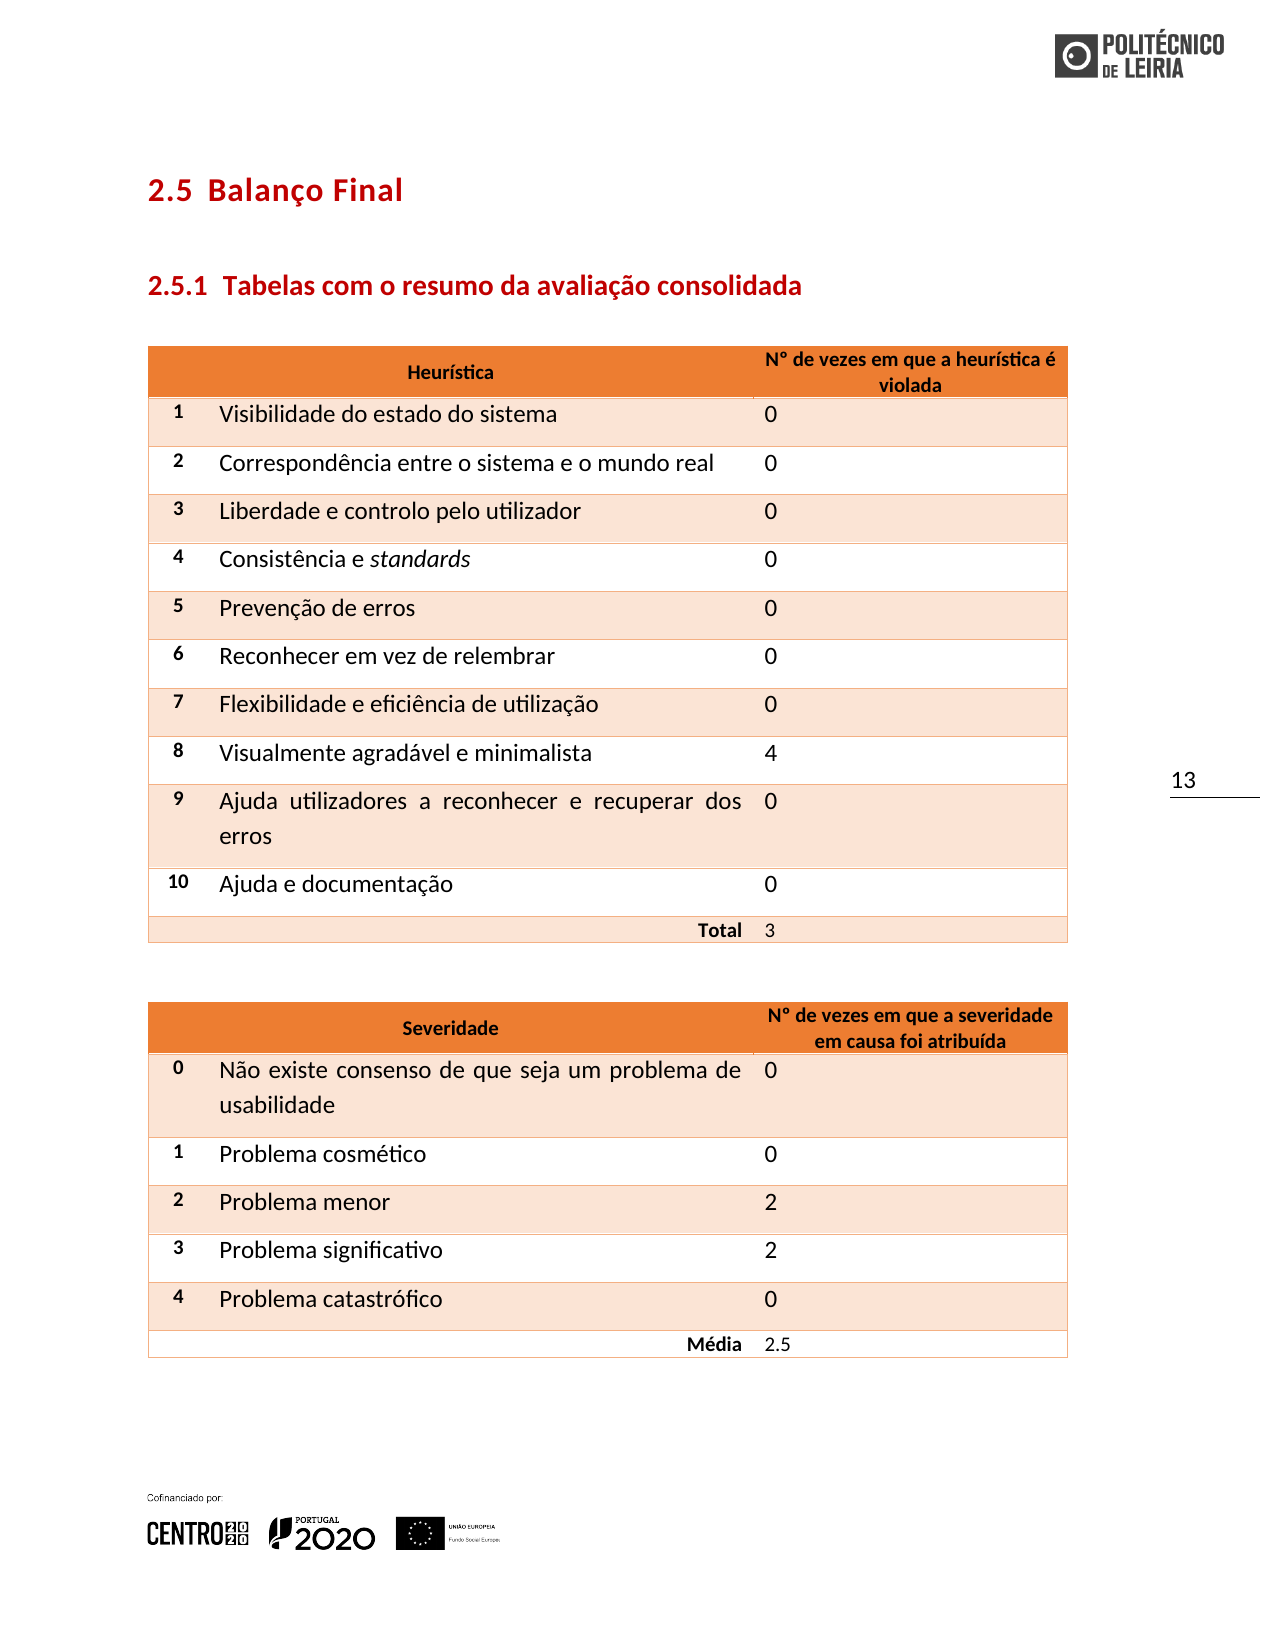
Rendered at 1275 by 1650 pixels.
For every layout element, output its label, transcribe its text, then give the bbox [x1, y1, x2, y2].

table_cell 2.5 [753, 1331, 1067, 1357]
table_cell 0 [753, 785, 1067, 867]
table_cell 2 [753, 1235, 1067, 1282]
table_cell Total [149, 917, 753, 942]
table_cell Flexibilidade e eficiência de utilização [208, 689, 753, 736]
table_cell Problema significativo [208, 1235, 753, 1282]
picture [147, 1494, 500, 1550]
table_cell 0 [753, 869, 1067, 916]
table_cell 1 [149, 1138, 208, 1185]
table_cell 0 [753, 447, 1067, 494]
table_cell 0 [753, 592, 1067, 639]
table_cell 6 [149, 640, 208, 687]
table_cell Ajuda utilizadores a reconhecer e recuperar dos erros [208, 785, 753, 867]
table_cell 2 [753, 1186, 1067, 1233]
table_cell 0 [753, 495, 1067, 542]
table_cell 2 [149, 1186, 208, 1233]
table_header Heurística [149, 347, 753, 397]
table_cell Consistência e standards [208, 544, 753, 591]
picture [1053, 26, 1225, 80]
table_cell Problema catastrófico [208, 1283, 753, 1330]
table_header Nº de vezes em que a heurística é violada [754, 347, 1067, 397]
table_cell Prevenção de erros [208, 592, 753, 639]
table_cell 1 [149, 399, 208, 446]
subtitle Tabelas com o resumo da avaliação consolidada [148, 267, 1127, 303]
table_cell 0 [753, 689, 1067, 736]
table_cell Média [149, 1331, 753, 1357]
table_cell 4 [149, 544, 208, 591]
table_cell Visualmente agradável e minimalista [208, 737, 753, 784]
table_cell 0 [753, 544, 1067, 591]
table_cell 2 [149, 447, 208, 494]
table_cell 10 [149, 869, 208, 916]
table_cell 3 [149, 1235, 208, 1282]
table_cell Correspondência entre o sistema e o mundo real [208, 447, 753, 494]
table_cell 7 [149, 689, 208, 736]
table_cell 0 [149, 1055, 208, 1137]
table_cell Reconhecer em vez de relembrar [208, 640, 753, 687]
table_cell 0 [753, 399, 1067, 446]
subtitle Balanço Final [148, 169, 1127, 209]
table_cell 0 [753, 1055, 1067, 1137]
table_cell Visibilidade do estado do sistema [208, 399, 753, 446]
table_cell 3 [149, 495, 208, 542]
table_cell 0 [753, 640, 1067, 687]
table_cell 4 [149, 1283, 208, 1330]
table_cell 3 [753, 917, 1067, 942]
table_cell Ajuda e documentação [208, 869, 753, 916]
table_cell 9 [149, 785, 208, 867]
table_cell Liberdade e controlo pelo utilizador [208, 495, 753, 542]
table_cell 5 [149, 592, 208, 639]
table_cell 8 [149, 737, 208, 784]
table_cell Não existe consenso de que seja um problema de usabilidade [208, 1055, 753, 1137]
table_header Nº de vezes em que a severidade em causa foi atribuída [754, 1003, 1067, 1053]
table_cell 4 [753, 737, 1067, 784]
table_cell Problema menor [208, 1186, 753, 1233]
table_cell 0 [753, 1138, 1067, 1185]
table_cell Problema cosmético [208, 1138, 753, 1185]
table_cell 0 [753, 1283, 1067, 1330]
table_header Severidade [149, 1003, 753, 1053]
